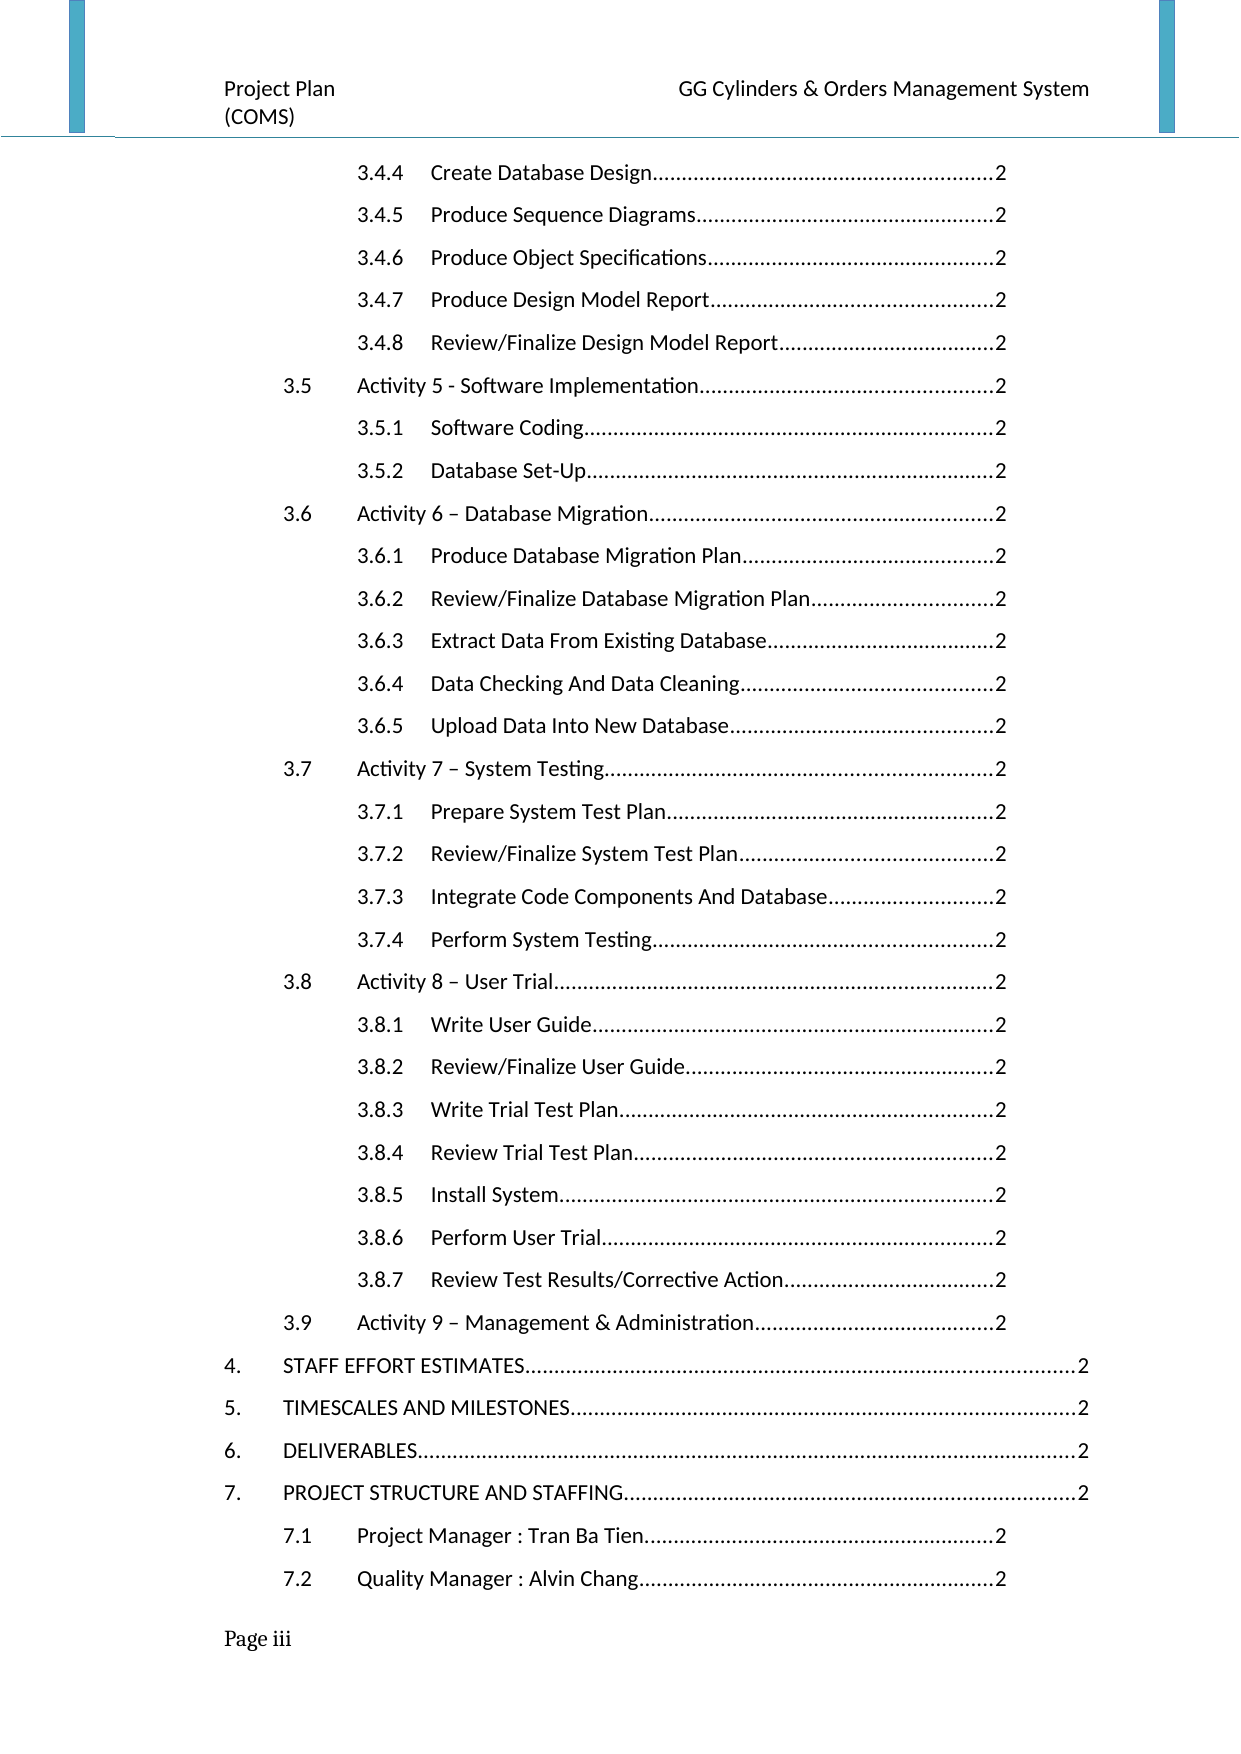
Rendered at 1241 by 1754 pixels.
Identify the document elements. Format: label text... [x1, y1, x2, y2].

text 7. PROJECT STRUCTURE AND STAFFING. 2 [224, 1478, 1090, 1507]
text 3.9 Activity 9 – Management & Administration 2 [283, 1308, 1090, 1336]
text 3.5 Activity 5 - Software Implementation 2 [283, 371, 1090, 399]
text 6. DELIVERABLES. 2 [224, 1436, 1090, 1464]
text 3.6.5 Upload Data Into New Database 2 [357, 712, 1090, 740]
text 7.2 Quality Manager : Alvin Chang 2 [283, 1564, 1090, 1592]
text 3.7.2 Review/Finalize System Test Plan 2 [357, 839, 1090, 867]
text 3.8 Activity 8 – User Trial 2 [283, 967, 1090, 995]
text 3.8.2 Review/Finalize User Guide 2 [357, 1052, 1090, 1081]
text 3.7.4 Perform System Testing 2 [357, 925, 1090, 953]
text 3.6.4 Data Checking And Data Cleaning 2 [357, 669, 1090, 697]
text 3.8.7 Review Test Results/Corrective Action 2 [357, 1266, 1090, 1293]
text 3.6.3 Extract Data From Existing Database 2 [357, 626, 1090, 654]
text 3.8.6 Perform User Trial 2 [357, 1223, 1090, 1251]
text 7.1 Project Manager : Tran Ba Tien. 2 [283, 1521, 1090, 1549]
text 3.8.5 Install System 2 [357, 1180, 1090, 1208]
text 3.4.7 Produce Design Model Report 2 [357, 286, 1090, 314]
text 3.6.1 Produce Database Migration Plan 2 [357, 541, 1090, 569]
text 3.6.2 Review/Finalize Database Migration Plan 2 [357, 584, 1090, 612]
text 3.7.1 Prepare System Test Plan 2 [357, 797, 1090, 825]
text 3.4.6 Produce Object Specifications 2 [357, 243, 1090, 271]
text 3.8.1 Write User Guide 2 [357, 1010, 1090, 1038]
text 3.5.1 Software Coding 2 [357, 413, 1090, 441]
text 3.6 Activity 6 – Database Migration 2 [283, 499, 1090, 527]
text 3.4.5 Produce Sequence Diagrams 2 [357, 200, 1090, 228]
text 5. TIMESCALES AND MILESTONES. 2 [224, 1393, 1090, 1421]
text 3.7 Activity 7 – System Testing 2 [283, 754, 1090, 782]
text 3.5.2 Database Set-Up 2 [357, 456, 1090, 484]
text 3.4.8 Review/Finalize Design Model Report 2 [357, 328, 1090, 356]
text 3.8.4 Review Trial Test Plan 2 [357, 1138, 1090, 1166]
text 4. STAFF EFFORT ESTIMATES. 2 [224, 1351, 1090, 1379]
text 3.8.3 Write Trial Test Plan 2 [357, 1095, 1090, 1123]
text 3.4.4 Create Database Design 2 [357, 158, 1090, 186]
text 3.7.3 Integrate Code Components And Database 2 [357, 882, 1090, 910]
